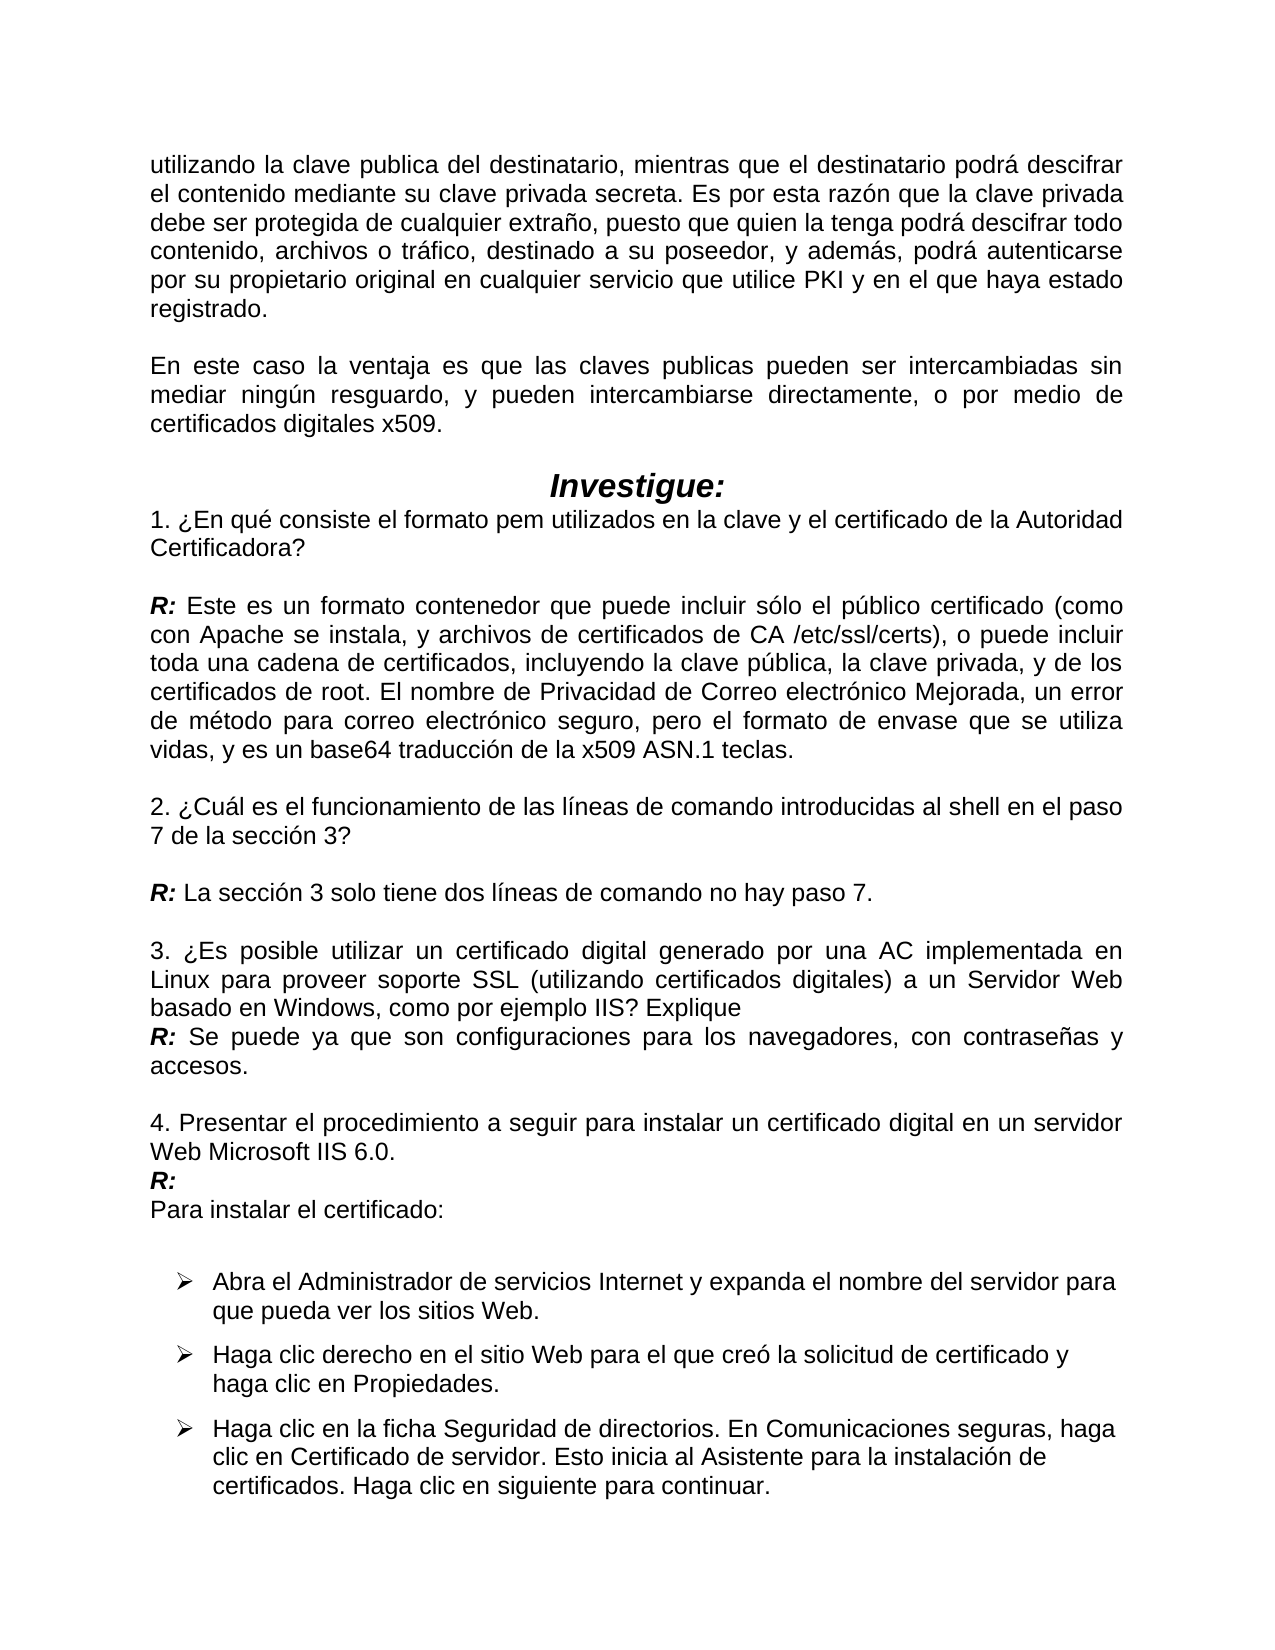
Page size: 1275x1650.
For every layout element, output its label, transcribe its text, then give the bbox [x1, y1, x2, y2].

text R: Este es un formato contenedor que puede incluir sólo el público certificado (como con Apache se instala, y archivos de certificados de CA /etc/ssl/certs), o puede incluir toda una cadena de certificados, incluyendo la clave pública, la clave privada, y de los certificados de root. El nombre de Privacidad de Correo electrónico Mejorada, un error de método para correo electrónico seguro, pero el formato de envase que se utiliza vidas, y es un base64 traducción de la x509 ASN.1 teclas. [150, 591, 1125, 763]
text R: Se puede ya que son configuraciones para los navegadores, con contraseñas y accesos. [150, 1022, 1125, 1080]
list Haga clic derecho en el sitio Web para el que creó la solicitud de certificado y haga clic en Propiedades. [175, 1340, 1125, 1398]
list Abra el Administrador de servicios Internet y expanda el nombre del servidor para que pueda ver los sitios Web. [175, 1267, 1125, 1325]
text 1. ¿En qué consiste el formato pem utilizados en la clave y el certificado de la Autoridad [150, 505, 1125, 533]
text En este caso la ventaja es que las claves publicas pueden ser intercambiadas sin mediar ningún resguardo, y pueden intercambiarse directamente, o por medio de certificados digitales x509. [150, 351, 1125, 437]
text Certificadora? [150, 533, 1125, 562]
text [150, 150, 1125, 322]
text 2. ¿Cuál es el funcionamiento de las líneas de comando introducidas al shell en el paso 7 de la sección 3? [150, 792, 1125, 850]
list Haga clic en la ficha Seguridad de directorios. En Comunicaciones seguras, haga clic en Certificado de servidor. Esto inicia al Asistente para la instalación de certificados. Haga clic en siguiente para continuar. [175, 1413, 1125, 1500]
text 3. ¿Es posible utilizar un certificado digital generado por una AC implementada en Linux para proveer soporte SSL (utilizando certificados digitales) a un Servidor Web basado en Windows, como por ejemplo IIS? Explique [150, 936, 1125, 1022]
text 4. Presentar el procedimiento a seguir para instalar un certificado digital en un servidor Web Microsoft IIS 6.0. [150, 1108, 1125, 1166]
text Para instalar el certificado: [150, 1195, 1125, 1251]
text R: [150, 1166, 1125, 1195]
text Investigue: [150, 466, 1125, 505]
text R: La sección 3 solo tiene dos líneas de comando no hay paso 7. [150, 878, 1125, 907]
